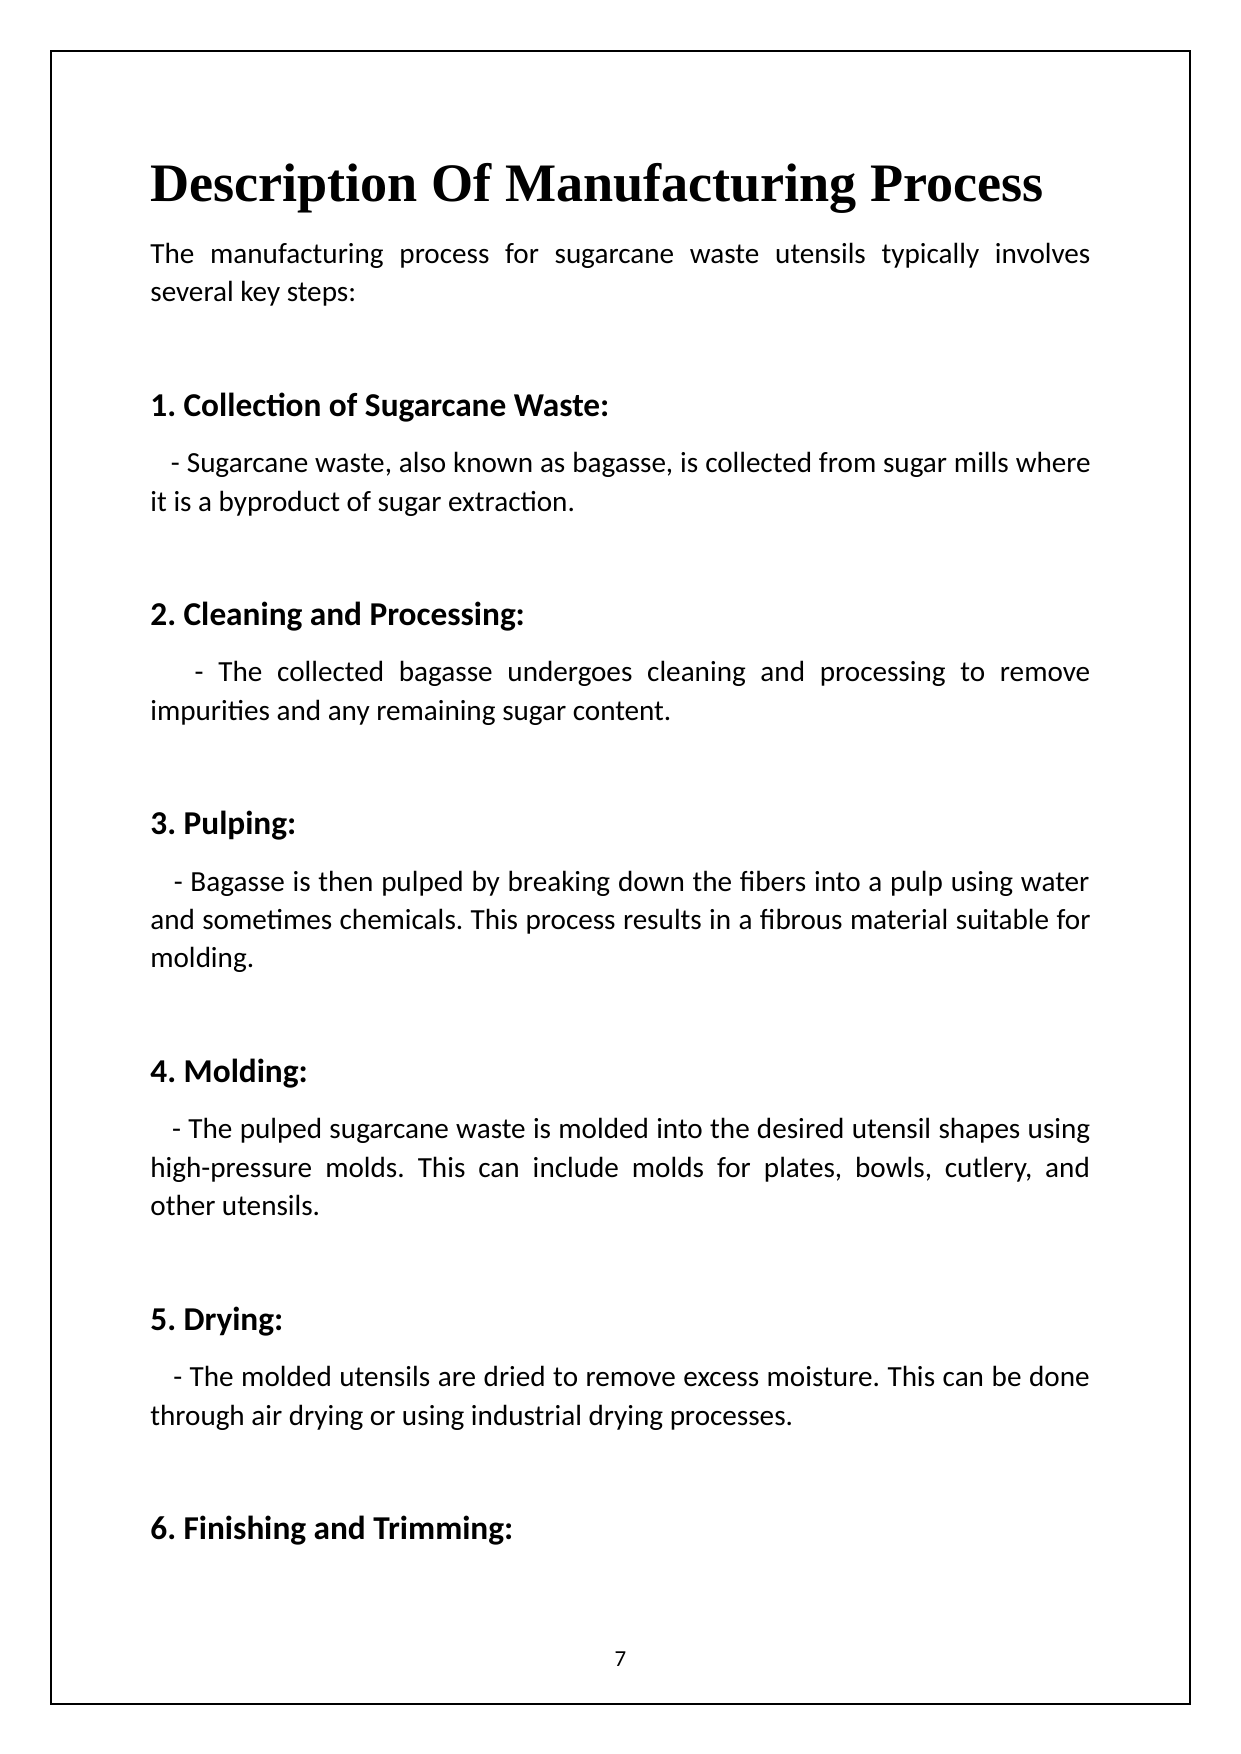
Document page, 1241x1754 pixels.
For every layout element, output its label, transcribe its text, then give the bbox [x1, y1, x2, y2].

text 5. Drying: [150, 1297, 1091, 1338]
text 2. Cleaning and Processing: [150, 593, 1091, 633]
text - The molded utensils are dried to remove excess moisture. This can be done through air drying or using industrial drying processes. [150, 1358, 1091, 1432]
text 4. Molding: [150, 1050, 1091, 1091]
text 1. Collection of Sugarcane Waste: [150, 383, 1091, 424]
text The manufacturing process for sugarcane waste utensils typically involves several key steps: [150, 235, 1091, 309]
text 3. Pulping: [150, 802, 1091, 843]
text - Bagasse is then pulped by breaking down the fibers into a pulp using water and sometimes chemicals. This process results in a fibrous material suitable for molding. [150, 863, 1091, 975]
text - The pulped sugarcane waste is molded into the desired utensil shapes using high-pressure molds. This can include molds for plates, bowls, cutlery, and other utensils. [150, 1110, 1091, 1223]
text - The collected bagasse undergoes cleaning and processing to remove impurities and any remaining sugar content. [150, 653, 1091, 727]
text 6. Finishing and Trimming: [150, 1507, 1091, 1547]
text - Sugarcane waste, also known as bagasse, is collected from sugar mills where it is a byproduct of sugar extraction. [150, 444, 1091, 518]
text Description Of Manufacturing Process [150, 151, 1091, 213]
